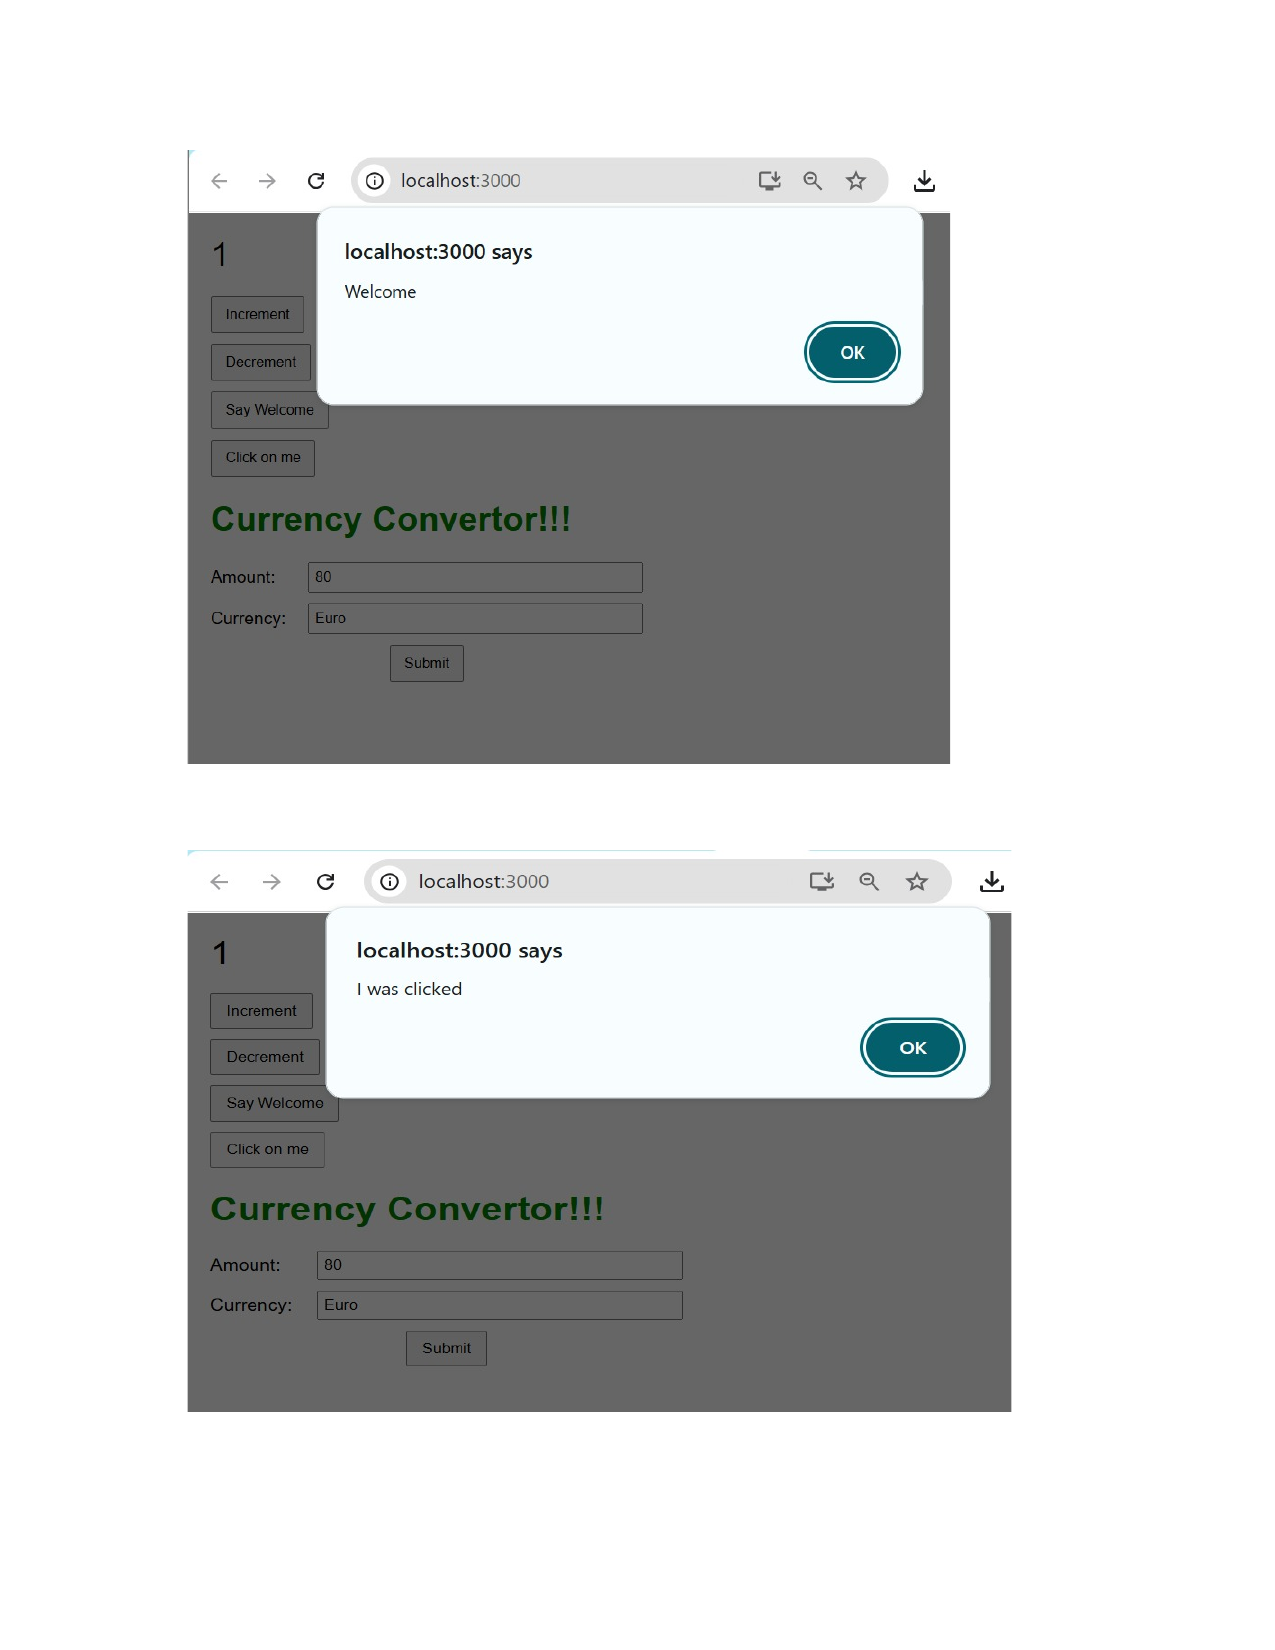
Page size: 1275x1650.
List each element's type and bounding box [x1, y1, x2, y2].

picture [187, 150, 951, 764]
picture [187, 850, 1012, 1412]
